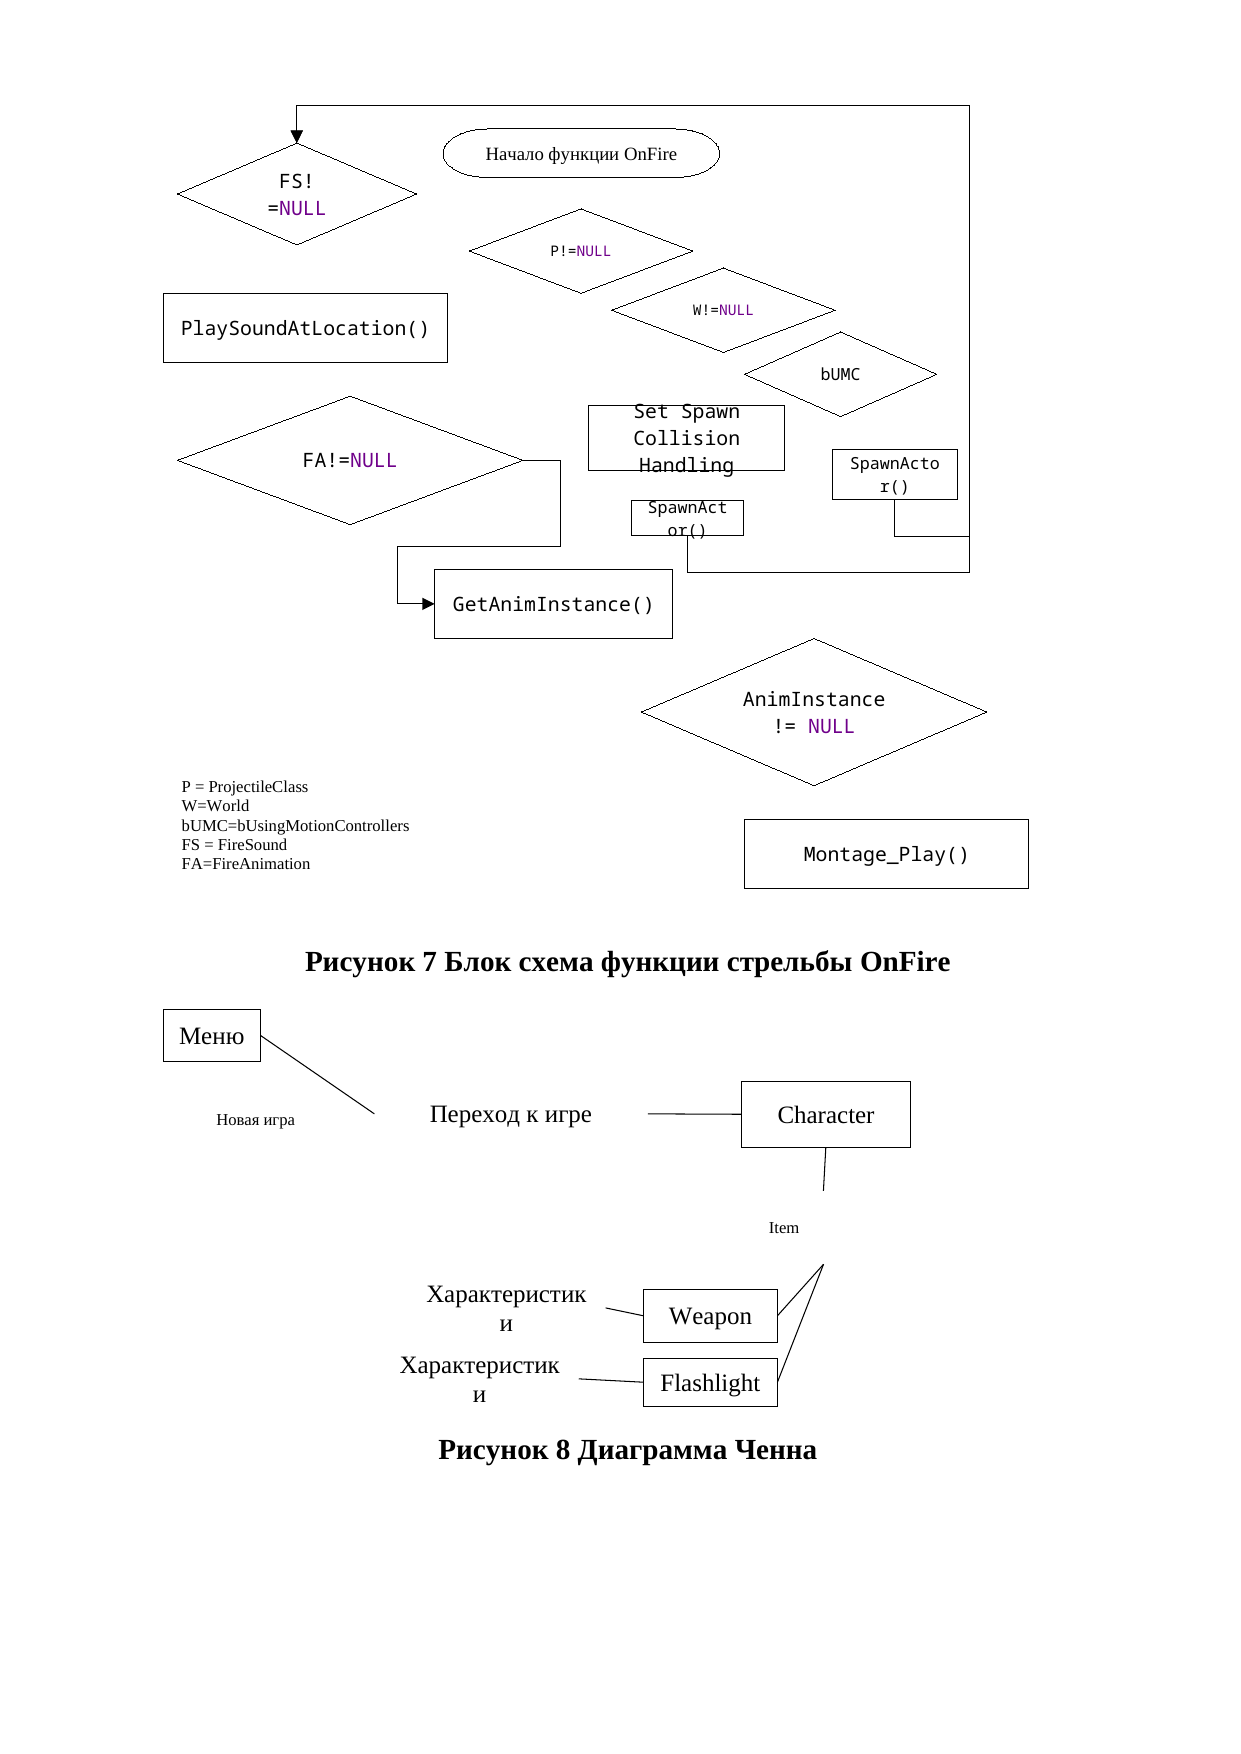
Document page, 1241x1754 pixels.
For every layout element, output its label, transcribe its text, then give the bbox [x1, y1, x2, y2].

text Рисунок 8 Диаграмма Ченна [118, 1439, 1137, 1464]
text Рисунок 7 Блок схема функции стрельбы OnFire [612, 952, 1137, 977]
text Рисунок 7 Блок схема функции стрельбы OnFire [118, 952, 608, 977]
